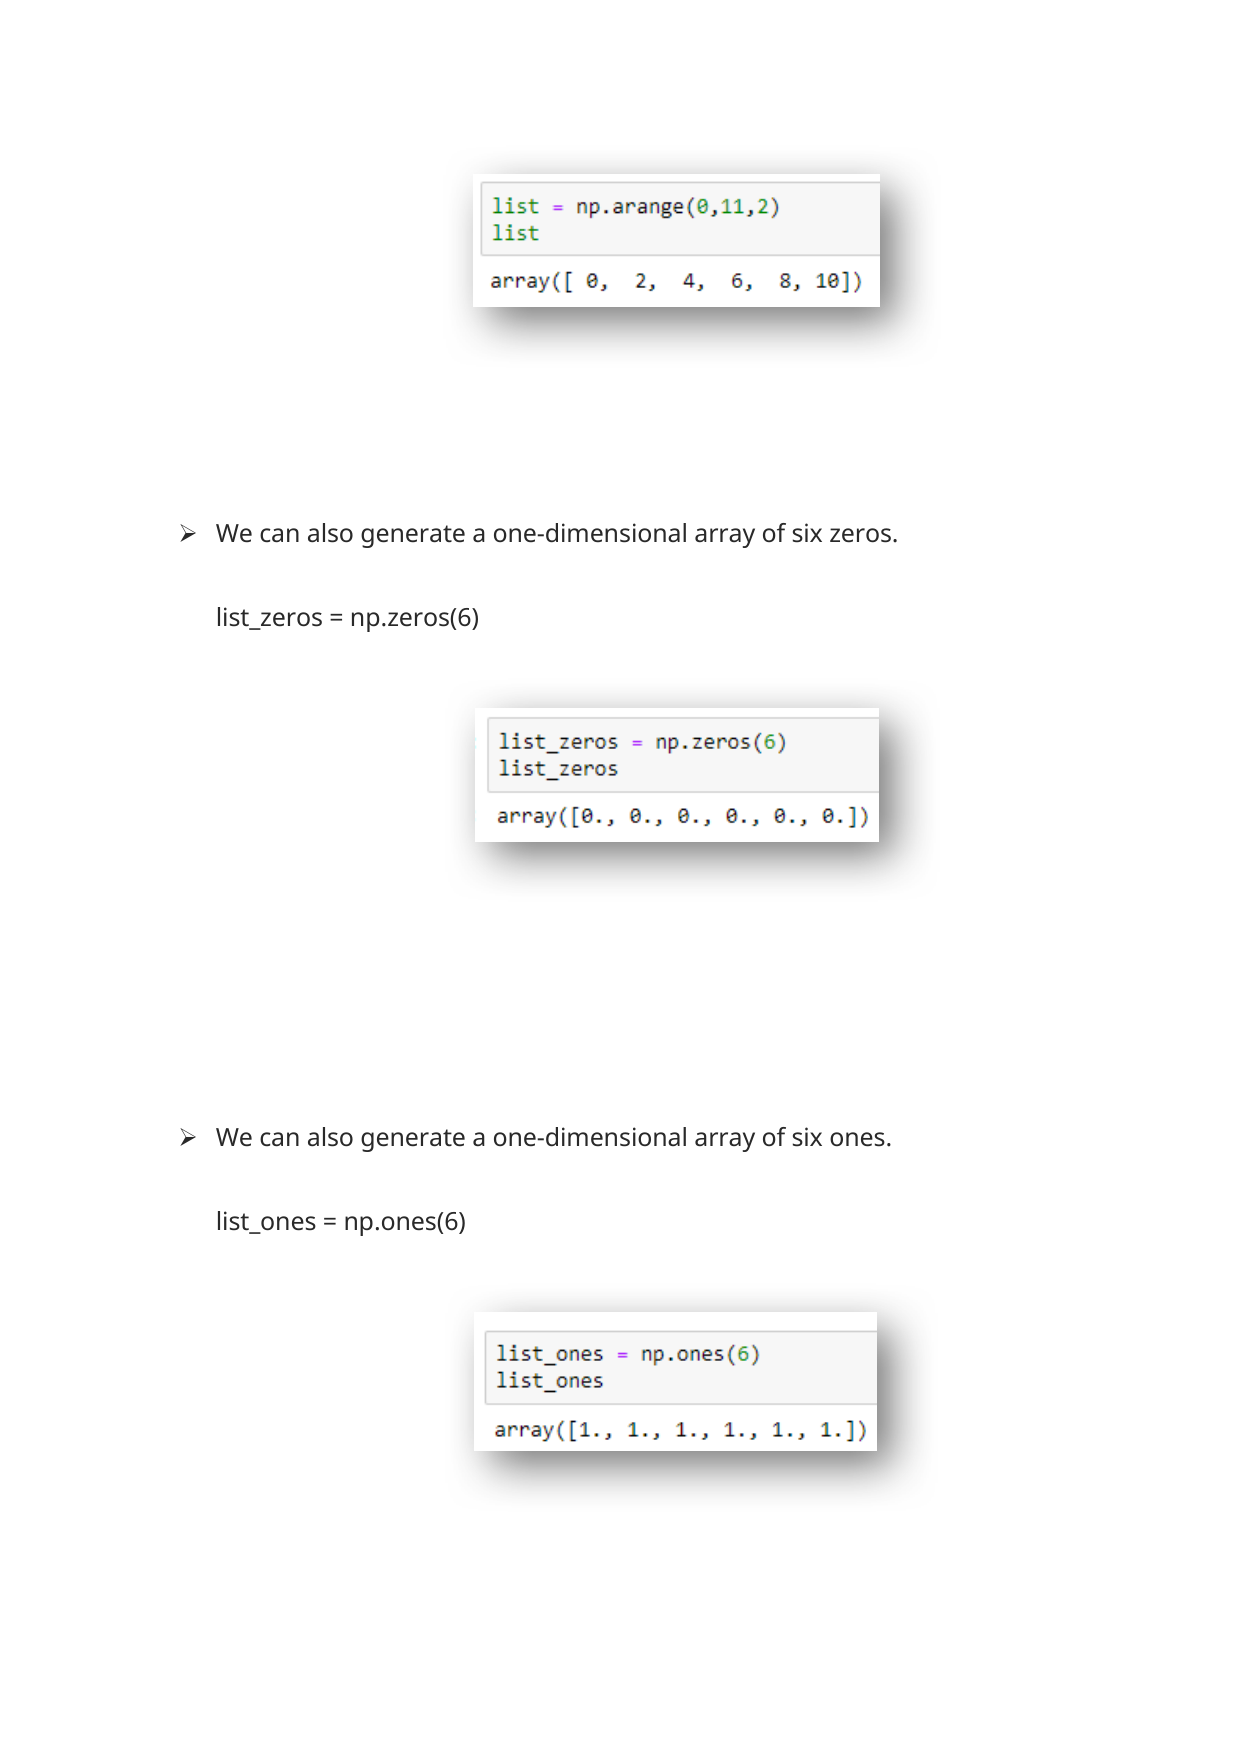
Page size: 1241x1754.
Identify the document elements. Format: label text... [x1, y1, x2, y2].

text list_zeros = np.zeros(6) [216, 600, 1172, 634]
list We can also generate a one-dimensional array of six ones. [178, 1120, 1172, 1154]
list We can also generate a one-dimensional array of six zeros. [178, 516, 1172, 550]
text list_ones = np.ones(6) [216, 1204, 1172, 1238]
picture [475, 708, 879, 842]
picture [474, 1312, 877, 1451]
picture [473, 174, 880, 307]
